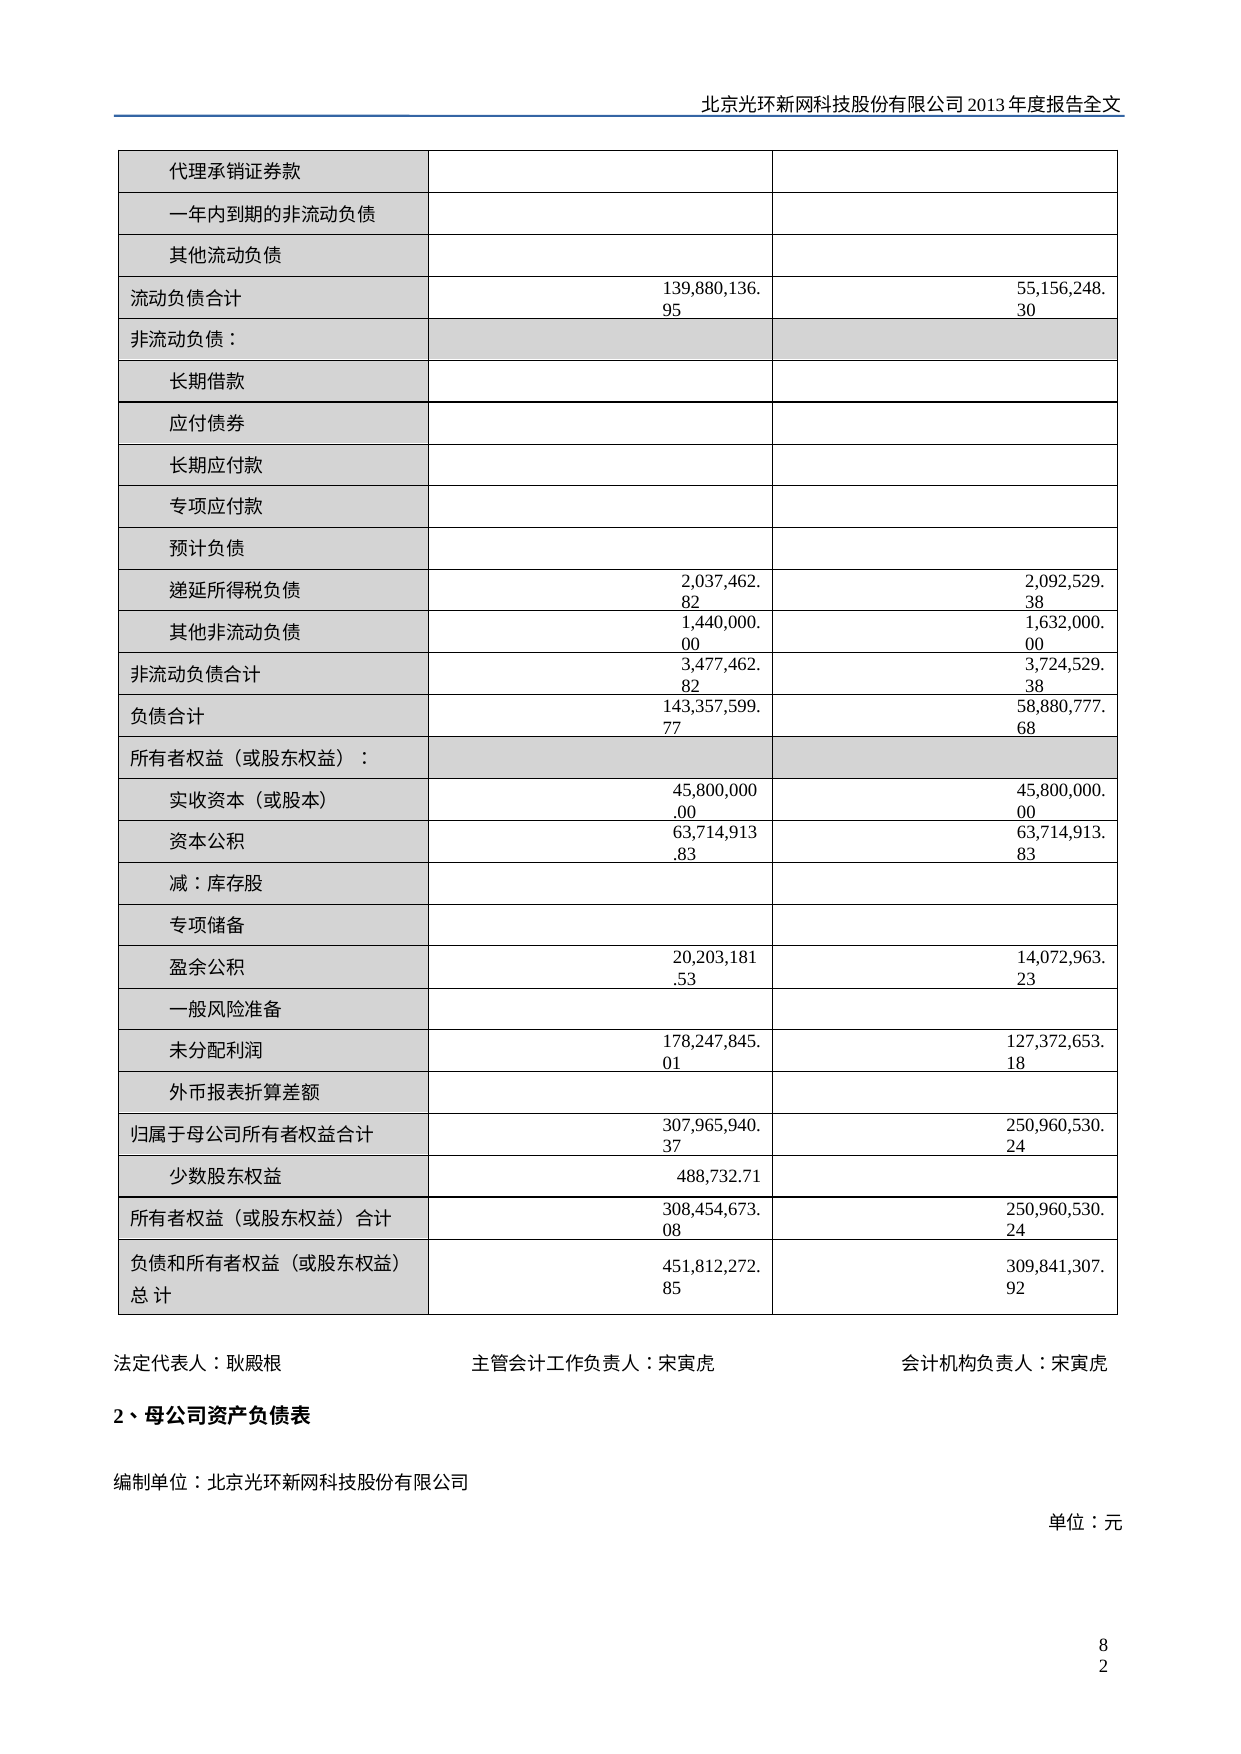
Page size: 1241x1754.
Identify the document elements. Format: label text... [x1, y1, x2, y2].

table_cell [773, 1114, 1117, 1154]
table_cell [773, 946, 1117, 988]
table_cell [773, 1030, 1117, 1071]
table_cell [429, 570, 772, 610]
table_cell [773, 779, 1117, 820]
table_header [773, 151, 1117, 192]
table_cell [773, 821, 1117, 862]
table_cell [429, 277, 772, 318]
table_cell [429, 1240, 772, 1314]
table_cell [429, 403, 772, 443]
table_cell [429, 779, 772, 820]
text 单位：元 [113, 1510, 1123, 1535]
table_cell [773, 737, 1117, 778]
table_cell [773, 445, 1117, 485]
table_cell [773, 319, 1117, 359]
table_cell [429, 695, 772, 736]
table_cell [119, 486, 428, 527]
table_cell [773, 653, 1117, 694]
text 编制单位：北京光环新网科技股份有限公司 [113, 1469, 1123, 1495]
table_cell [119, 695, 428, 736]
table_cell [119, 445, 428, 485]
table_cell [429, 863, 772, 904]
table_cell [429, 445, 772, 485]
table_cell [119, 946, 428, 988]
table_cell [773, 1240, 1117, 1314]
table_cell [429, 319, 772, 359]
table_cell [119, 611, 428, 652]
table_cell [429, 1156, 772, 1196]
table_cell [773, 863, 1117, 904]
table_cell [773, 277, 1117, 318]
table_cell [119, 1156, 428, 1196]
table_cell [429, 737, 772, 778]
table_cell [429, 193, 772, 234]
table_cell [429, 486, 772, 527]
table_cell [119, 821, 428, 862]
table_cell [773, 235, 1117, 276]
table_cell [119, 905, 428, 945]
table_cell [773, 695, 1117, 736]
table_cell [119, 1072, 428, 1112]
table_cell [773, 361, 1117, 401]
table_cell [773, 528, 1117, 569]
text 2、母公司资产负债表 [113, 1402, 1123, 1430]
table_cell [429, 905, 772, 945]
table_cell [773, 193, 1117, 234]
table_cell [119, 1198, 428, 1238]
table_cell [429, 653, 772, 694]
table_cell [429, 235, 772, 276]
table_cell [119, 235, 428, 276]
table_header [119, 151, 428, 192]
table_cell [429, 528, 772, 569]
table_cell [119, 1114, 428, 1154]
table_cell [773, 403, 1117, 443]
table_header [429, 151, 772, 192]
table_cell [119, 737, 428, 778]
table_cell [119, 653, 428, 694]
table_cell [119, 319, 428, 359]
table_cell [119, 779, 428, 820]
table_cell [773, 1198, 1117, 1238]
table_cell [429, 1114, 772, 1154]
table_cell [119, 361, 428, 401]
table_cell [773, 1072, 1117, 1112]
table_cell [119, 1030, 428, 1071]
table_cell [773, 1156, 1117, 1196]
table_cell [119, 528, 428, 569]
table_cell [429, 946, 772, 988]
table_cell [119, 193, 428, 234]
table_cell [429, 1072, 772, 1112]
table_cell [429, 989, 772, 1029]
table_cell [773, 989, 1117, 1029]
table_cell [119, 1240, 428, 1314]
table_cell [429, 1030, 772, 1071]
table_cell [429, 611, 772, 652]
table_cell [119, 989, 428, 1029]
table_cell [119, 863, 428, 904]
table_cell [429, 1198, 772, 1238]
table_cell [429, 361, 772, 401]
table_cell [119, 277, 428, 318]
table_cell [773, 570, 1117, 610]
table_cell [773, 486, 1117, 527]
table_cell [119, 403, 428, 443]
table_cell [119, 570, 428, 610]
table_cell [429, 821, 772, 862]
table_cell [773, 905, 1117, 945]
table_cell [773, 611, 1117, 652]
